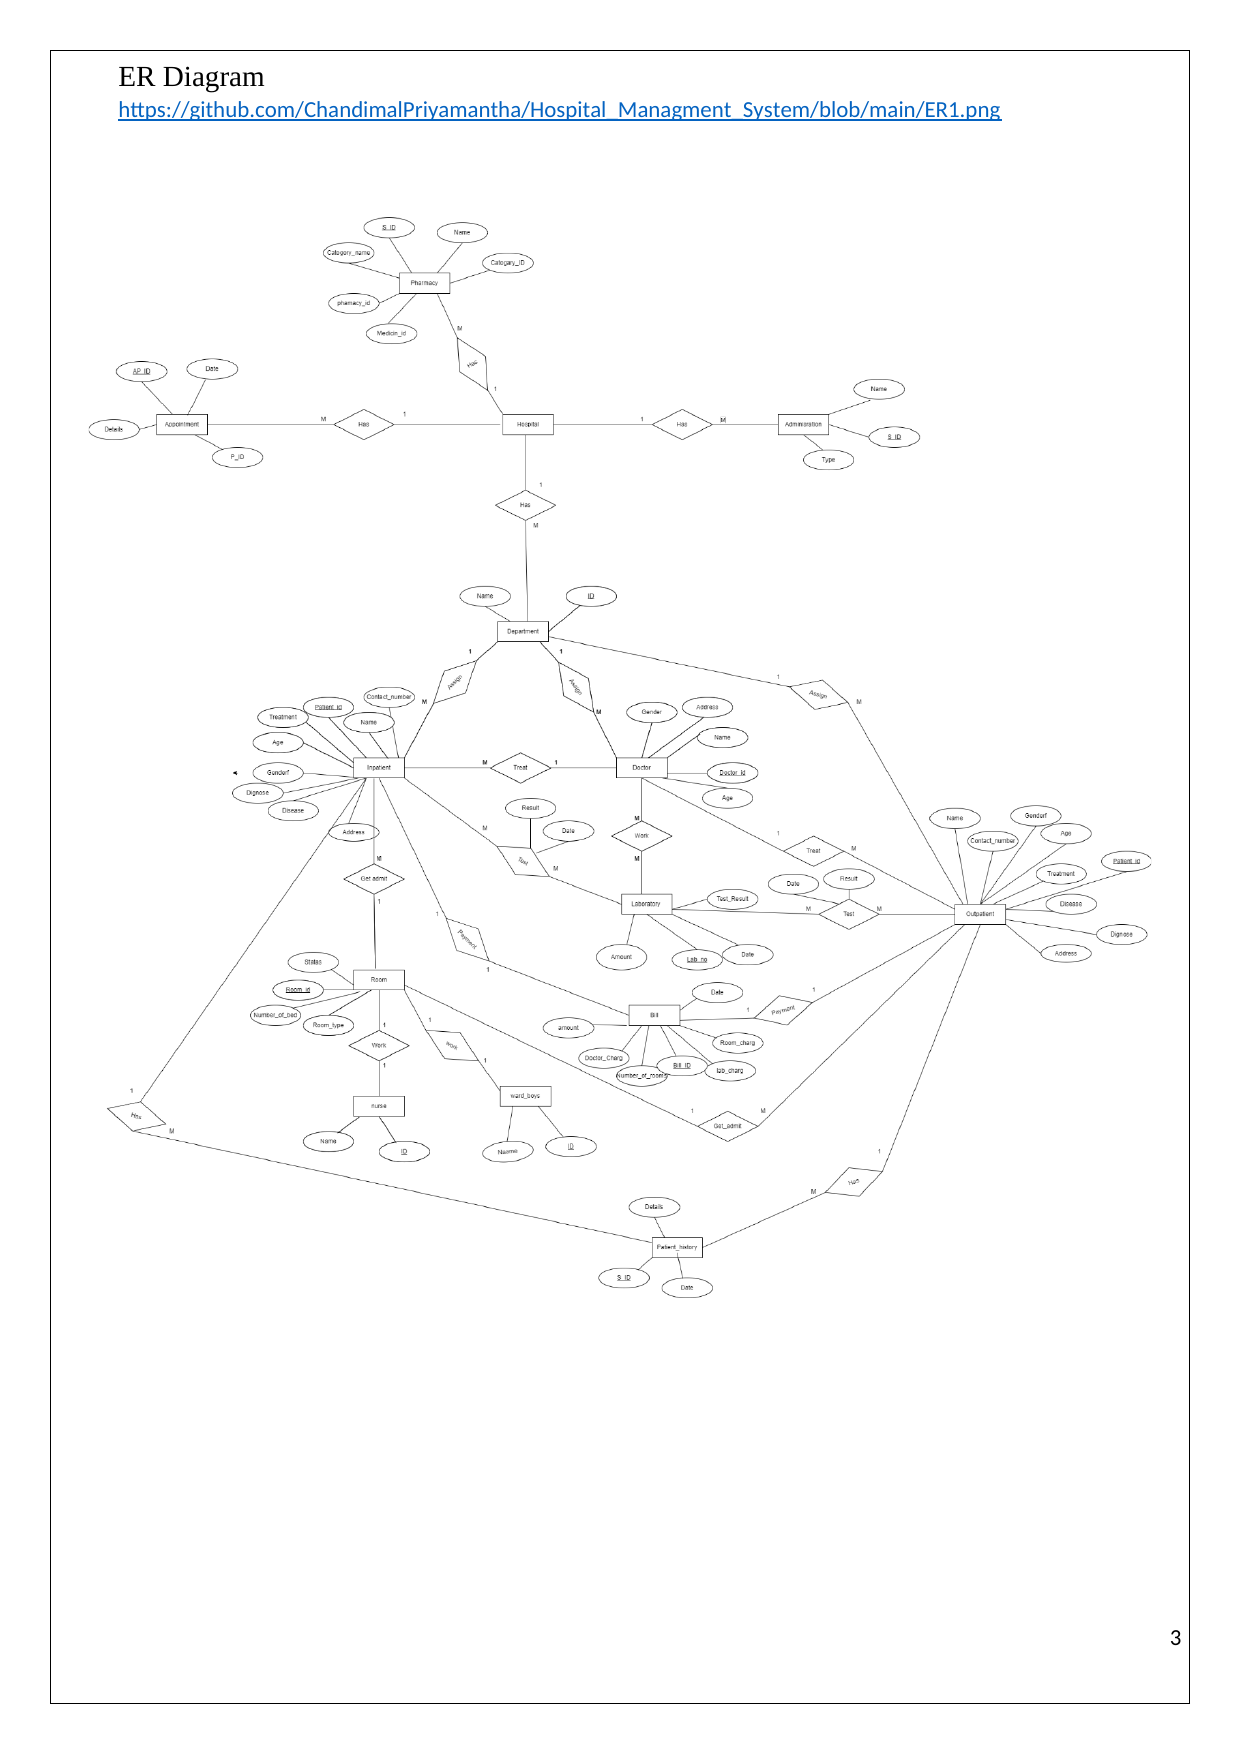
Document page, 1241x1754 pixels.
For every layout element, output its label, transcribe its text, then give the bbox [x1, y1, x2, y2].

text https://github.com/ChandimalPriyamantha/Hospital_Managment_System/blob/main/ER1.png [118, 95, 1181, 123]
subtitle ER Diagram [118, 59, 1181, 93]
picture [88, 217, 1150, 1298]
